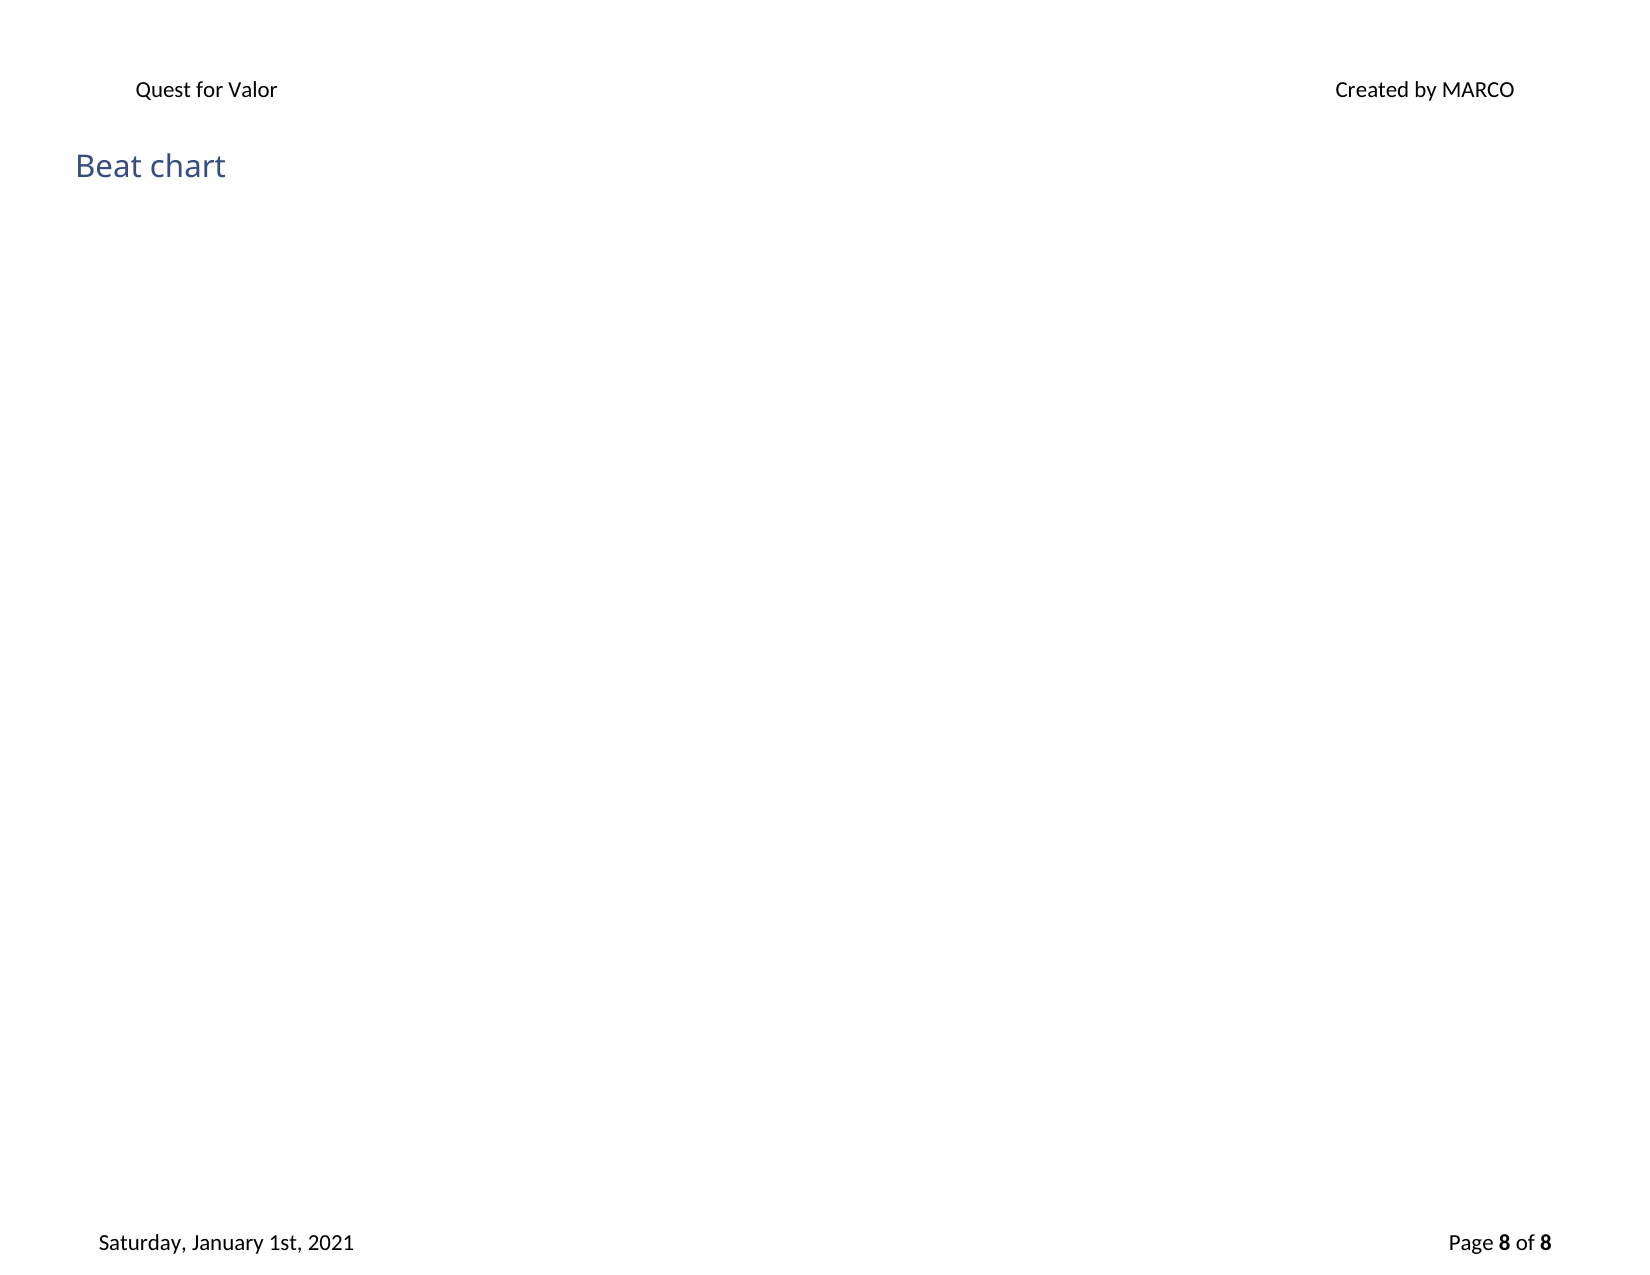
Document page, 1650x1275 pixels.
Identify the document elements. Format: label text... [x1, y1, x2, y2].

subtitle Beat chart [75, 144, 1575, 186]
